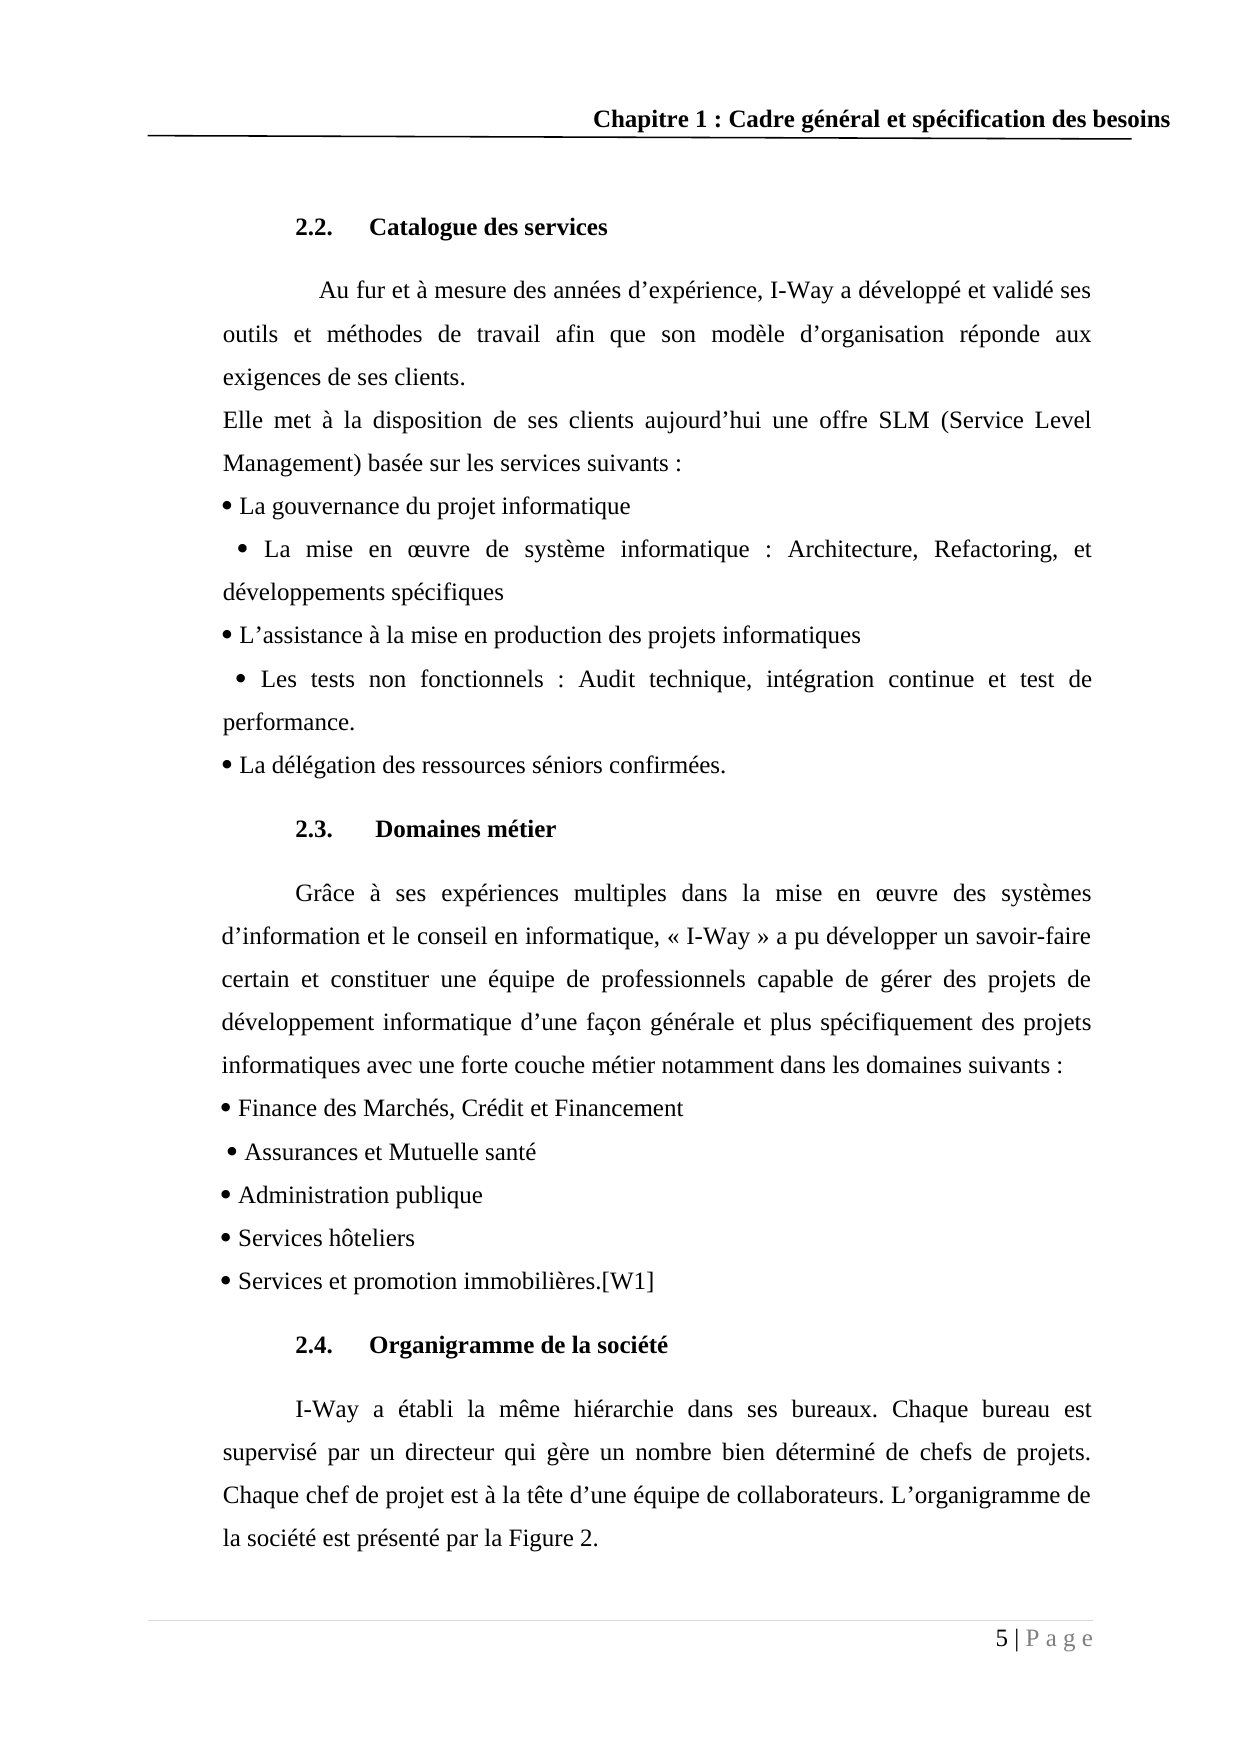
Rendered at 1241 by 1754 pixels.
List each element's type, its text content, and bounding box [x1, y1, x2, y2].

list L’assistance à la mise en production des projets informatiques [223, 621, 1093, 649]
list Services et promotion immobilières.[W1] [221, 1266, 1093, 1295]
list I-Way a établi la même hiérarchie dans ses bureaux. Chaque bureau est supervisé par un directeur qui gère un nombre bien déterminé de chefs de projets. Chaque chef de projet est à la tête d’une équipe de collaborateurs. L’organigramme de la société est présenté par la Figure 2. [223, 1394, 1093, 1552]
list Assurances et Mutuelle santé [221, 1137, 1093, 1165]
list Administration publique [221, 1180, 1093, 1208]
text Domaines métier [295, 814, 1093, 843]
list Elle met à la disposition de ses clients aujourd’hui une offre SLM (Service Level Management) basée sur les services suivants : [223, 405, 1093, 477]
list Services hôteliers [221, 1223, 1093, 1252]
list Au fur et à mesure des années d’expérience, I-Way a développé et validé ses outils et méthodes de travail afin que son modèle d’organisation réponde aux exigences de ses clients. [223, 276, 1093, 391]
list La gouvernance du projet informatique [223, 491, 1093, 520]
list Finance des Marchés, Crédit et Financement [221, 1093, 1093, 1122]
list La délégation des ressources séniors confirmées. [223, 750, 1093, 779]
text Organigramme de la société [295, 1330, 1093, 1359]
text Catalogue des services [295, 212, 1093, 240]
list La mise en œuvre de système informatique : Architecture, Refactoring, et développements spécifiques [223, 534, 1093, 606]
list Les tests non fonctionnels : Audit technique, intégration continue et test de performance. [223, 664, 1093, 736]
list Grâce à ses expériences multiples dans la mise en œuvre des systèmes d’information et le conseil en informatique, « I-Way » a pu développer un savoir-faire certain et constituer une équipe de professionnels capable de gérer des projets de développement informatique d’une façon générale et plus spécifiquement des projets informatiques avec une forte couche métier notamment dans les domaines suivants : [221, 878, 1093, 1079]
